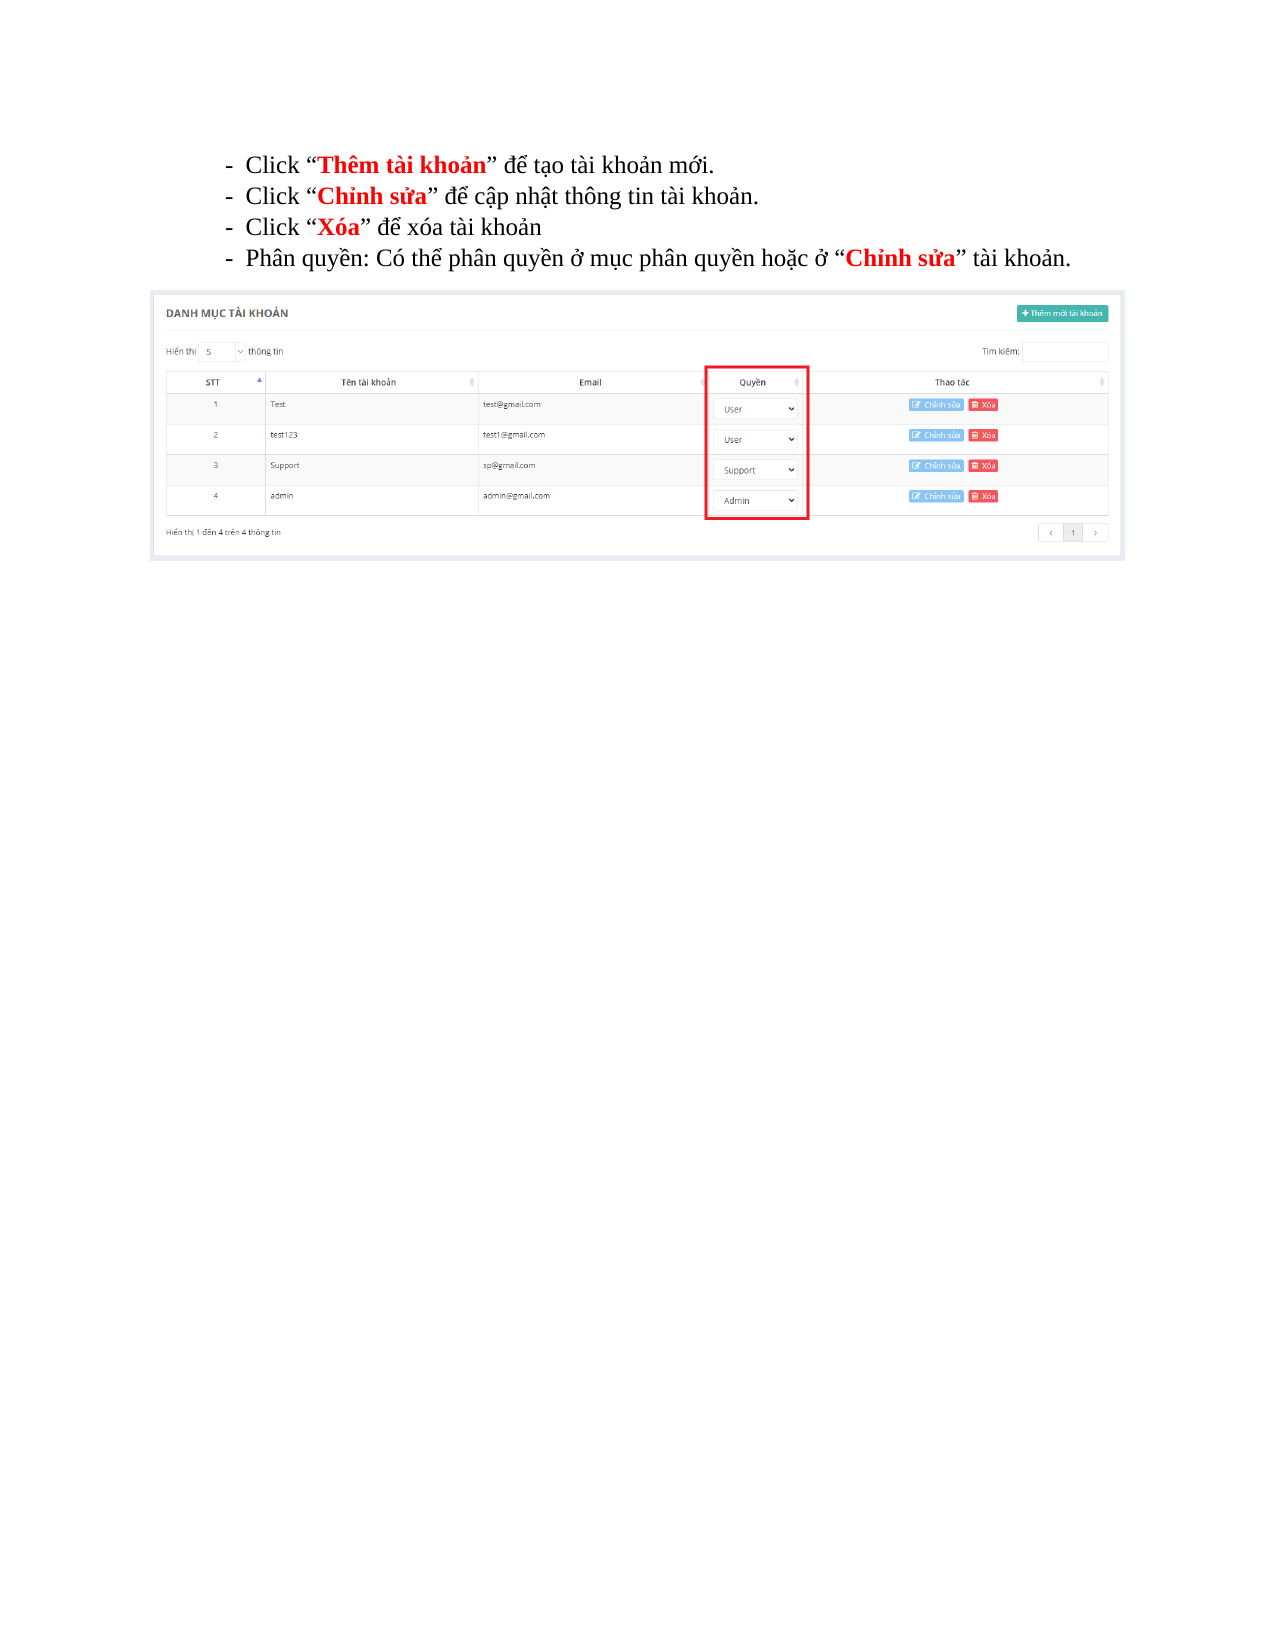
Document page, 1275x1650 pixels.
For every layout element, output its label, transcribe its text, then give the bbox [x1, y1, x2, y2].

list Click “Xóa” để xóa tài khoản [225, 212, 1125, 241]
list Click “Thêm tài khoản” để tạo tài khoản mới. [225, 150, 1125, 179]
list Click “Chỉnh sửa” để cập nhật thông tin tài khoản. [225, 181, 1125, 210]
list Phân quyền: Có thể phân quyền ở mục phân quyền hoặc ở “Chỉnh sửa” tài khoản. [225, 243, 1125, 272]
picture [150, 290, 1125, 561]
